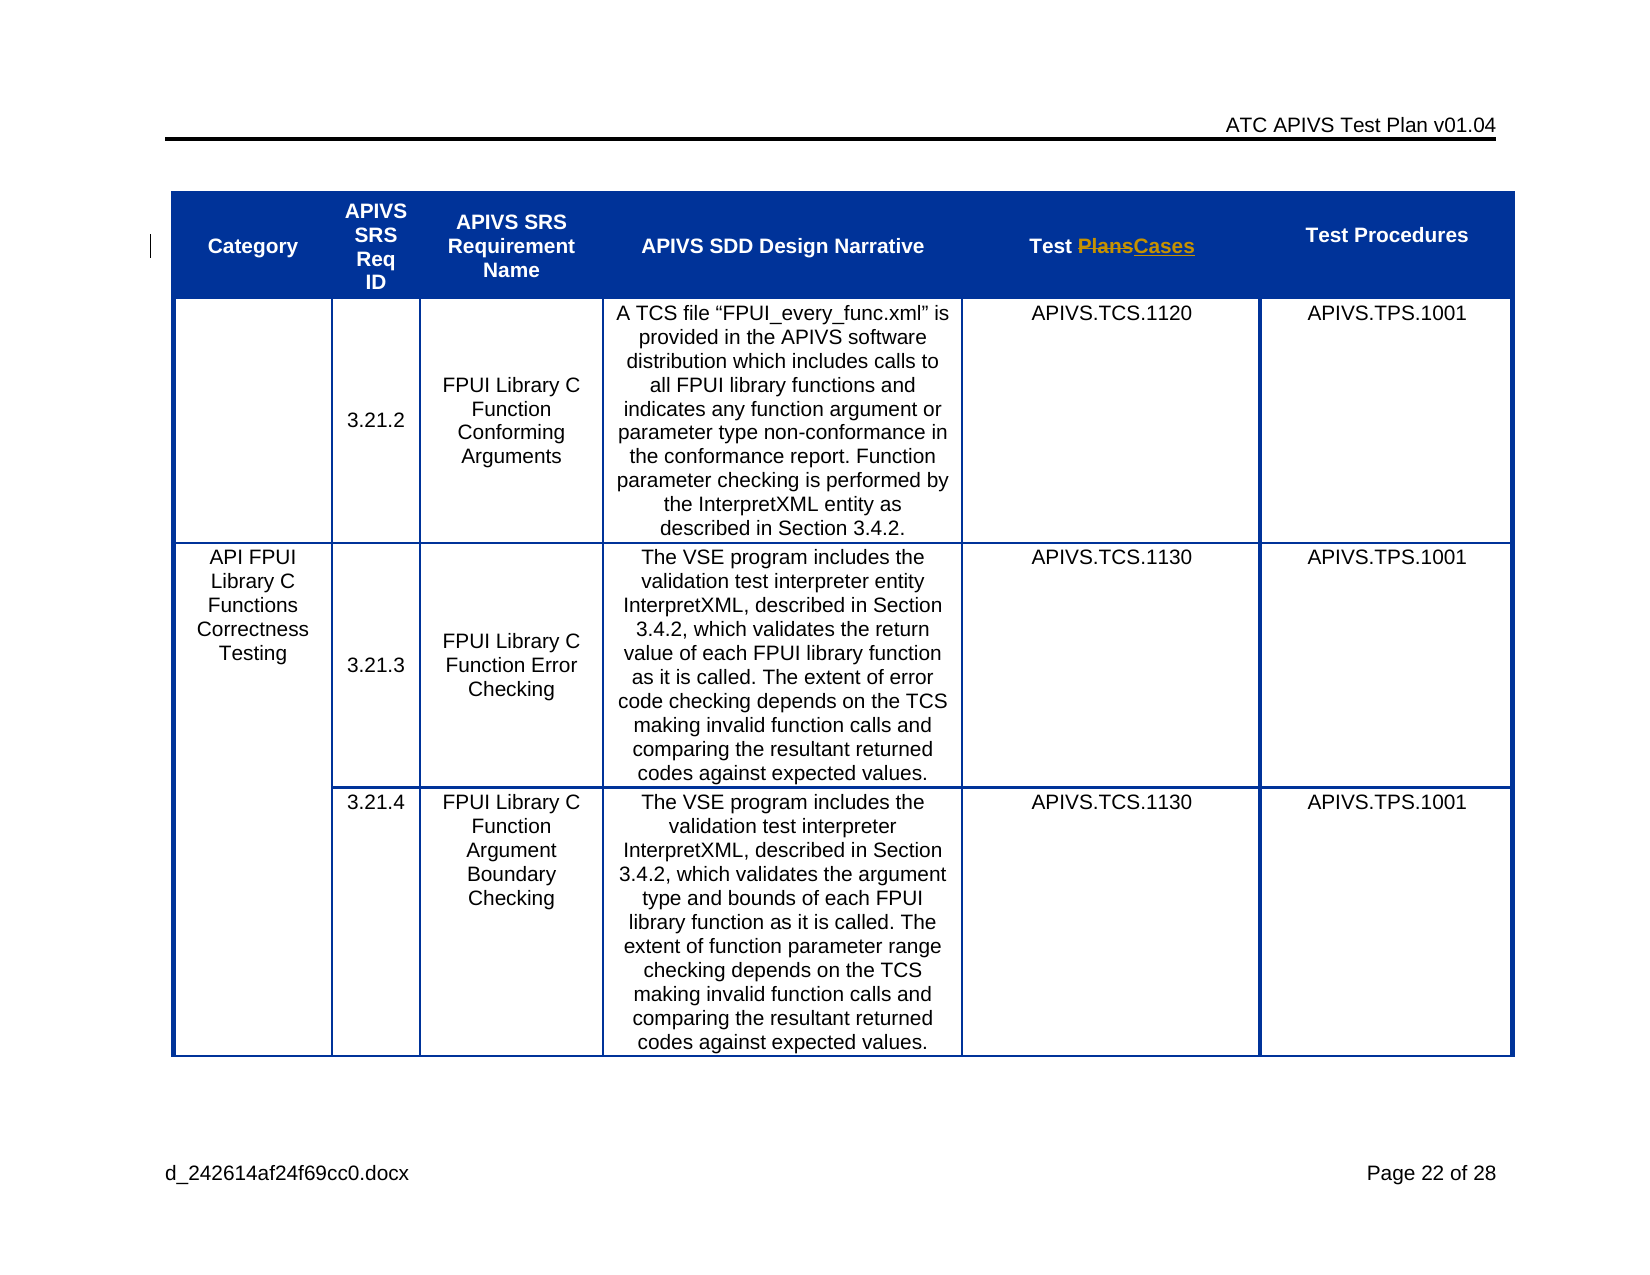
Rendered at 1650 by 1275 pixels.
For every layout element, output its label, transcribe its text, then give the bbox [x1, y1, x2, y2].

table_cell 3.21.3 [333, 544, 419, 786]
table_header APIVS SRS Requirement Name [421, 196, 602, 297]
table_cell FPUI Library C Function Error Checking [421, 544, 602, 786]
table_cell 3.21.2 [333, 299, 419, 542]
table_cell APIVS.TPS.1001 [1262, 299, 1510, 542]
table_cell 3.21.4 [333, 789, 419, 1055]
table_cell APIVS.TCS.1130 [963, 544, 1258, 786]
table_cell API FPUI Library C Functions Correctness Testing [176, 544, 331, 1055]
table_header Category [176, 196, 331, 297]
table_cell FPUI Library C Function Argument Boundary Checking [421, 789, 602, 1055]
table_header APIVS SDD Design Narrative [604, 196, 961, 297]
table_cell APIVS.TPS.1001 [1262, 544, 1510, 786]
table_cell APIVS.TCS.1130 [963, 789, 1258, 1055]
table_cell A TCS file “FPUI_every_func.xml” is provided in the APIVS software distribution which includes calls to all FPUI library functions and indicates any function argument or parameter type non-conformance in the conformance report. Function parameter checking is performed by the InterpretXML entity as described in Section 3.4.2. [604, 299, 961, 542]
table_header Test Procedures [1262, 196, 1510, 297]
table_cell APIVS.TPS.1001 [1262, 789, 1510, 1055]
table_header Test [963, 196, 1258, 297]
table_cell FPUI Library C Function Conforming Arguments [421, 299, 602, 542]
table_cell The VSE program includes the validation test interpreter entity InterpretXML, described in Section 3.4.2, which validates the return value of each FPUI library function as it is called. The extent of error code checking depends on the TCS making invalid function calls and comparing the resultant returned codes against expected values. [604, 544, 961, 786]
table_cell The VSE program includes the validation test interpreter InterpretXML, described in Section 3.4.2, which validates the argument type and bounds of each FPUI library function as it is called. The extent of function parameter range checking depends on the TCS making invalid function calls and comparing the resultant returned codes against expected values. [604, 789, 961, 1055]
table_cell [176, 299, 331, 542]
table_header APIVS SRS Req ID [333, 196, 419, 297]
table_cell APIVS.TCS.1120 [963, 299, 1258, 542]
